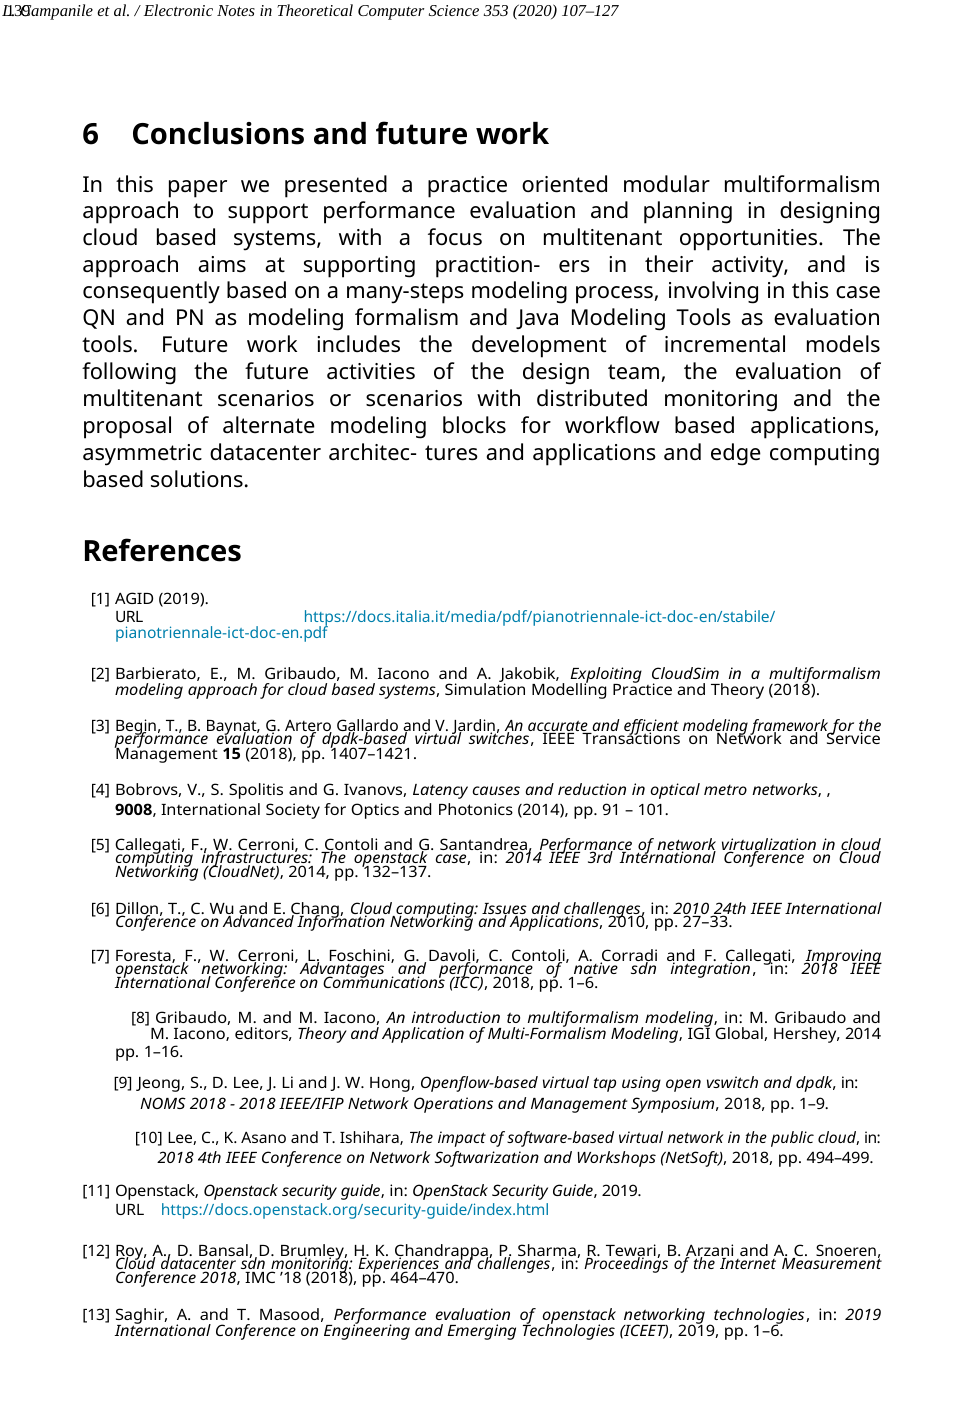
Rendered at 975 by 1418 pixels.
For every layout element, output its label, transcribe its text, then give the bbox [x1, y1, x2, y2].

list Jeong, S., D. Lee, J. Li and J. W. Hong, Openflow-based virtual tap using open vswitch and dpdk, in: [71, 1073, 901, 1093]
list Openstack, Openstack security guide, in: OpenStack Security Guide, 2019. [82, 1181, 904, 1200]
text M. Iacono, editors, Theory and Application of Multi-Formalism Modeling, IGI Global, Hershey, 2014 [71, 1028, 881, 1043]
list Callegati, F., W. Cerroni, C. Contoli and G. Santandrea, Performance of network virtualization in cloud computing infrastructures: The openstack case, in: 2014 IEEE 3rd International Conference on Cloud Networking (CloudNet), 2014, pp. 132–137. [91, 839, 881, 882]
list Gribaudo, M. and M. Iacono, An introduction to multiformalism modeling, in: M. Gribaudo and [71, 1009, 881, 1028]
text pianotriennale-ict-doc-en.pdf [115, 627, 904, 641]
list Saghir, A. and T. Masood, Performance evaluation of openstack networking technologies, in: 2019 International Conference on Engineering and Emerging Technologies (ICEET), 2019, pp. 1–6. [82, 1307, 881, 1341]
list AGID (2019). [91, 589, 904, 608]
list Begin, T., B. Baynat, G. Artero Gallardo and V. Jardin, An accurate and efficient modeling framework for the performance evaluation of dpdk-based virtual switches, IEEE Transactions on Network and Service Management 15 (2018), pp. 1407–1421. [91, 720, 881, 764]
picture [555, 613, 560, 622]
text 9008, International Society for Optics and Photonics (2014), pp. 91 – 101. [115, 799, 904, 819]
list Barbierato, E., M. Gribaudo, M. Iacono and A. Jakobik, Exploiting CloudSim in a multiformalism modeling approach for cloud based systems, Simulation Modelling Practice and Theory (2018). [91, 666, 881, 700]
text pp. 1–16. [115, 1043, 904, 1062]
picture [290, 629, 295, 638]
text NOMS 2018 - 2018 IEEE/IFIP Network Operations and Management Symposium, 2018, pp. 1–9. [111, 1093, 858, 1113]
text URL https://docs.openstack.org/security-guide/index.html [115, 1200, 904, 1219]
picture [744, 610, 749, 622]
list Dillon, T., C. Wu and E. Chang, Cloud computing: Issues and challenges, in: 2010 24th IEEE International Conference on Advanced Information Networking and Applications, 2010, pp. 27–33. [91, 903, 881, 932]
picture [599, 613, 604, 622]
text 2018 4th IEEE Conference on Network Softwarization and Workshops (NetSoft), 2018, pp. 494–499. [71, 1147, 874, 1167]
picture [531, 1206, 536, 1215]
text In this paper we presented a practice oriented modular multiformalism approach to support performance evaluation and planning in designing cloud based systems, with a focus on multitenant opportunities. The approach aims at supporting practition- ers in their activity, and is consequently based on a many-steps modeling process, involving in this case QN and PN as modeling formalism and Java Modeling Tools as evaluation tools. Future work includes the development of incremental models following the future activities of the design team, the evaluation of multitenant scenarios or scenarios with distributed monitoring and the proposal of alternate modeling blocks for workflow based applications, asymmetric datacenter architec- tures and applications and edge computing based solutions. [82, 171, 881, 493]
text URL https://docs.italia.it/media/pdf/pianotriennale-ict-doc-en/stabile/ [115, 608, 904, 627]
picture [161, 1203, 166, 1215]
subtitle 6 Conclusions and future work [82, 113, 904, 153]
list Lee, C., K. Asano and T. Ishihara, The impact of software-based virtual network in the public cloud, in: [71, 1127, 881, 1147]
list Bobrovs, V., S. Spolitis and G. Ivanovs, Latency causes and reduction in optical metro networks, , [91, 779, 904, 799]
subtitle References [82, 531, 904, 570]
list Foresta, F., W. Cerroni, L. Foschini, G. Davoli, C. Contoli, A. Corradi and F. Callegati, Improving openstack networking: Advantages and performance of native sdn integration, in: 2018 IEEE International Conference on Communications (ICC), 2018, pp. 1–6. [91, 950, 881, 993]
list Roy, A., D. Bansal, D. Brumley, H. K. Chandrappa, P. Sharma, R. Tewari, B. Arzani and A. C. Snoeren, Cloud datacenter sdn monitoring: Experiences and challenges, in: Proceedings of the Internet Measurement Conference 2018, IMC ’18 (2018), pp. 464–470. [82, 1245, 881, 1288]
